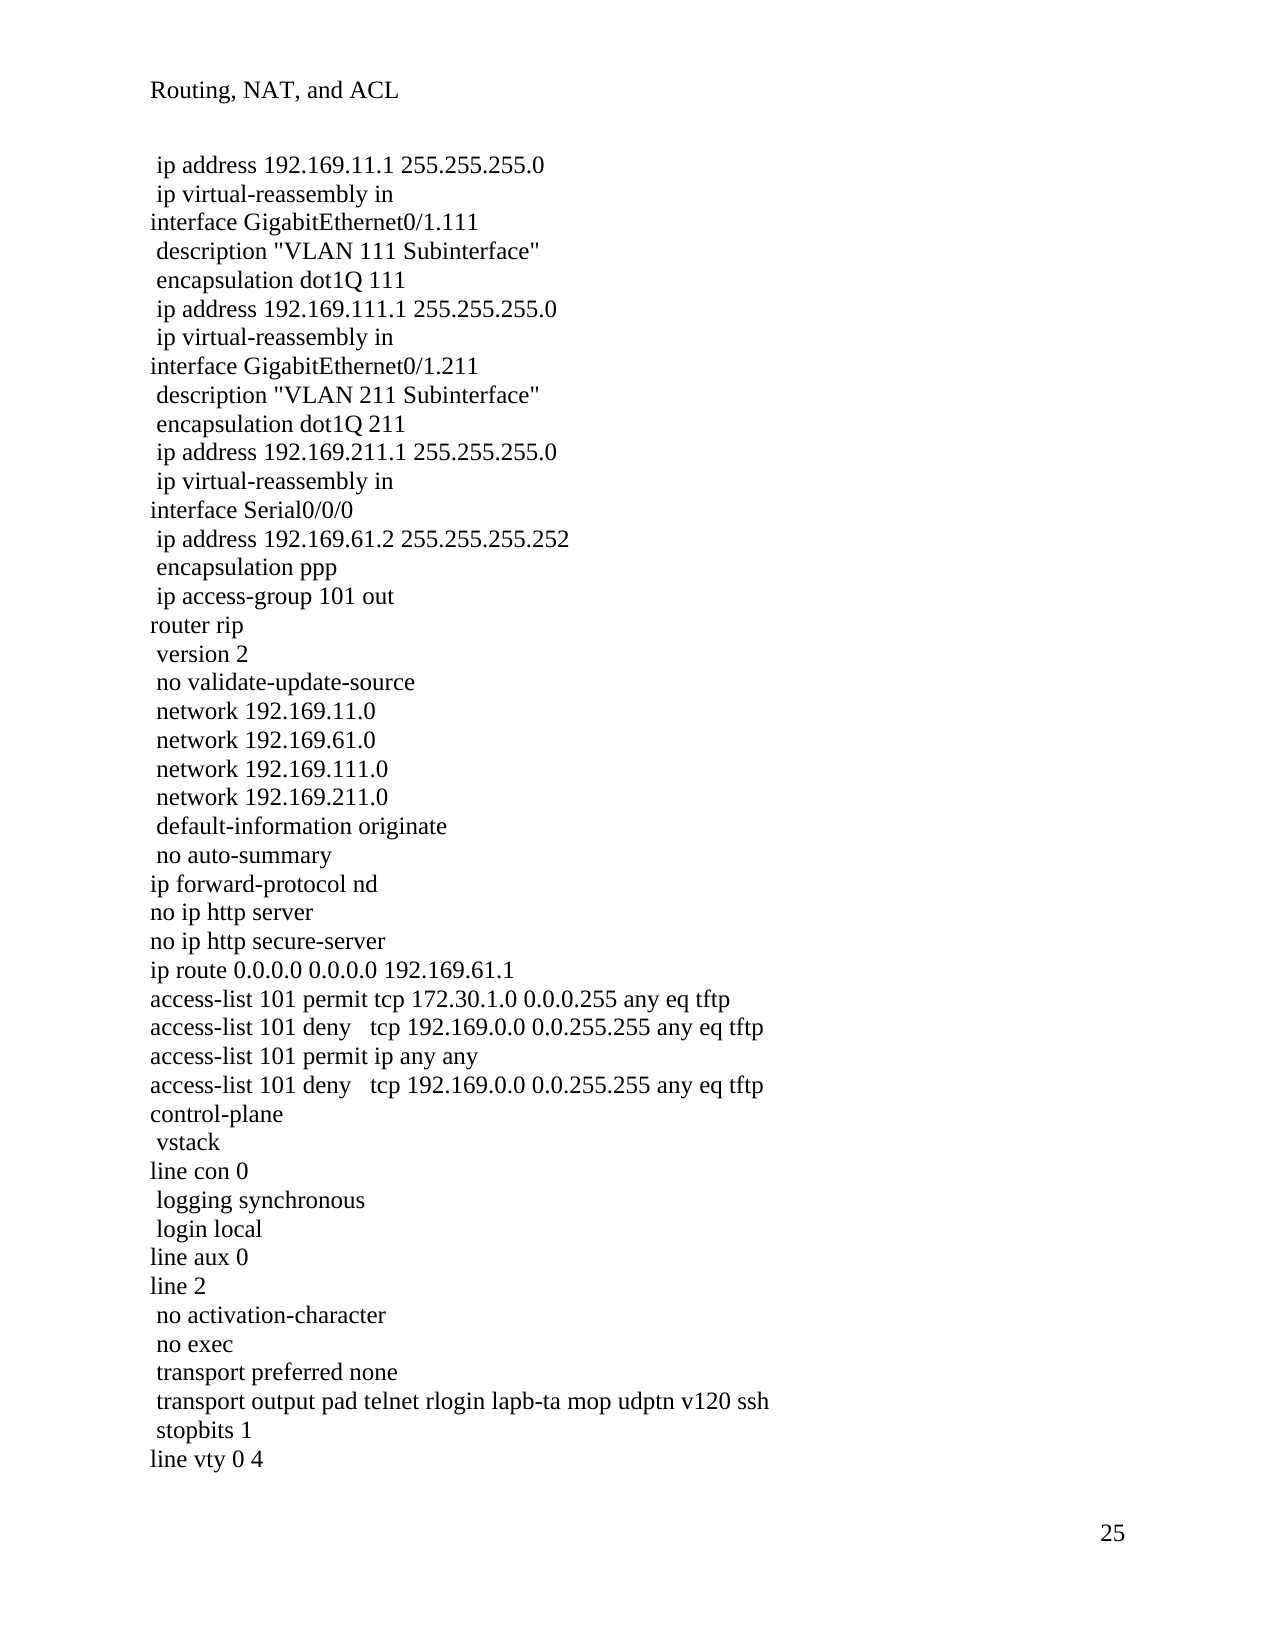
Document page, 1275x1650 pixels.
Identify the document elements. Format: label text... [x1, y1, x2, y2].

text description "VLAN 211 Subinterface" [150, 380, 1125, 409]
text ip address 192.169.11.1 255.255.255.0 [150, 150, 1125, 179]
text ip virtual-reassembly in [150, 466, 1125, 495]
text encapsulation dot1Q 211 [150, 409, 1125, 437]
text default-information originate [150, 811, 1125, 840]
text ip access-group 101 out [150, 581, 1125, 610]
text no ip http secure-server [150, 926, 1125, 955]
text stopbits 1 [150, 1415, 1125, 1444]
text no activation-character [150, 1300, 1125, 1329]
text version 2 [150, 639, 1125, 667]
text network 192.169.211.0 [150, 782, 1125, 811]
text line vty 0 4 [150, 1444, 1125, 1472]
text ip virtual-reassembly in [150, 179, 1125, 207]
text access-list 101 deny tcp 192.169.0.0 0.0.255.255 any eq tftp [150, 1012, 1125, 1041]
text line 2 [150, 1271, 1125, 1300]
text interface Serial0/0/0 [150, 495, 1125, 524]
text ip route 0.0.0.0 0.0.0.0 192.169.61.1 [150, 955, 1125, 984]
text no auto-summary [150, 840, 1125, 869]
text access-list 101 permit ip any any [150, 1041, 1125, 1070]
text logging synchronous [150, 1185, 1125, 1214]
text encapsulation ppp [150, 552, 1125, 581]
text transport output pad telnet rlogin lapb-ta mop udptn v120 ssh [150, 1386, 1125, 1415]
text login local [150, 1214, 1125, 1242]
text encapsulation dot1Q 111 [150, 265, 1125, 294]
text network 192.169.111.0 [150, 754, 1125, 782]
text no validate-update-source [150, 667, 1125, 696]
text ip address 192.169.211.1 255.255.255.0 [150, 437, 1125, 466]
text access-list 101 permit tcp 172.30.1.0 0.0.0.255 any eq tftp [150, 984, 1125, 1012]
text line con 0 [150, 1156, 1125, 1185]
text control-plane [150, 1099, 1125, 1127]
text transport preferred none [150, 1357, 1125, 1386]
text network 192.169.11.0 [150, 696, 1125, 725]
text no ip http server [150, 897, 1125, 926]
text ip virtual-reassembly in [150, 322, 1125, 351]
text interface GigabitEthernet0/1.211 [150, 351, 1125, 380]
text access-list 101 deny tcp 192.169.0.0 0.0.255.255 any eq tftp [150, 1070, 1125, 1099]
text ip forward-protocol nd [150, 869, 1125, 897]
text vstack [150, 1127, 1125, 1156]
text interface GigabitEthernet0/1.111 [150, 207, 1125, 236]
text description "VLAN 111 Subinterface" [150, 236, 1125, 265]
text router rip [150, 610, 1125, 639]
text no exec [150, 1329, 1125, 1357]
text ip address 192.169.111.1 255.255.255.0 [150, 294, 1125, 322]
text ip address 192.169.61.2 255.255.255.252 [150, 524, 1125, 552]
text line aux 0 [150, 1242, 1125, 1271]
text network 192.169.61.0 [150, 725, 1125, 754]
